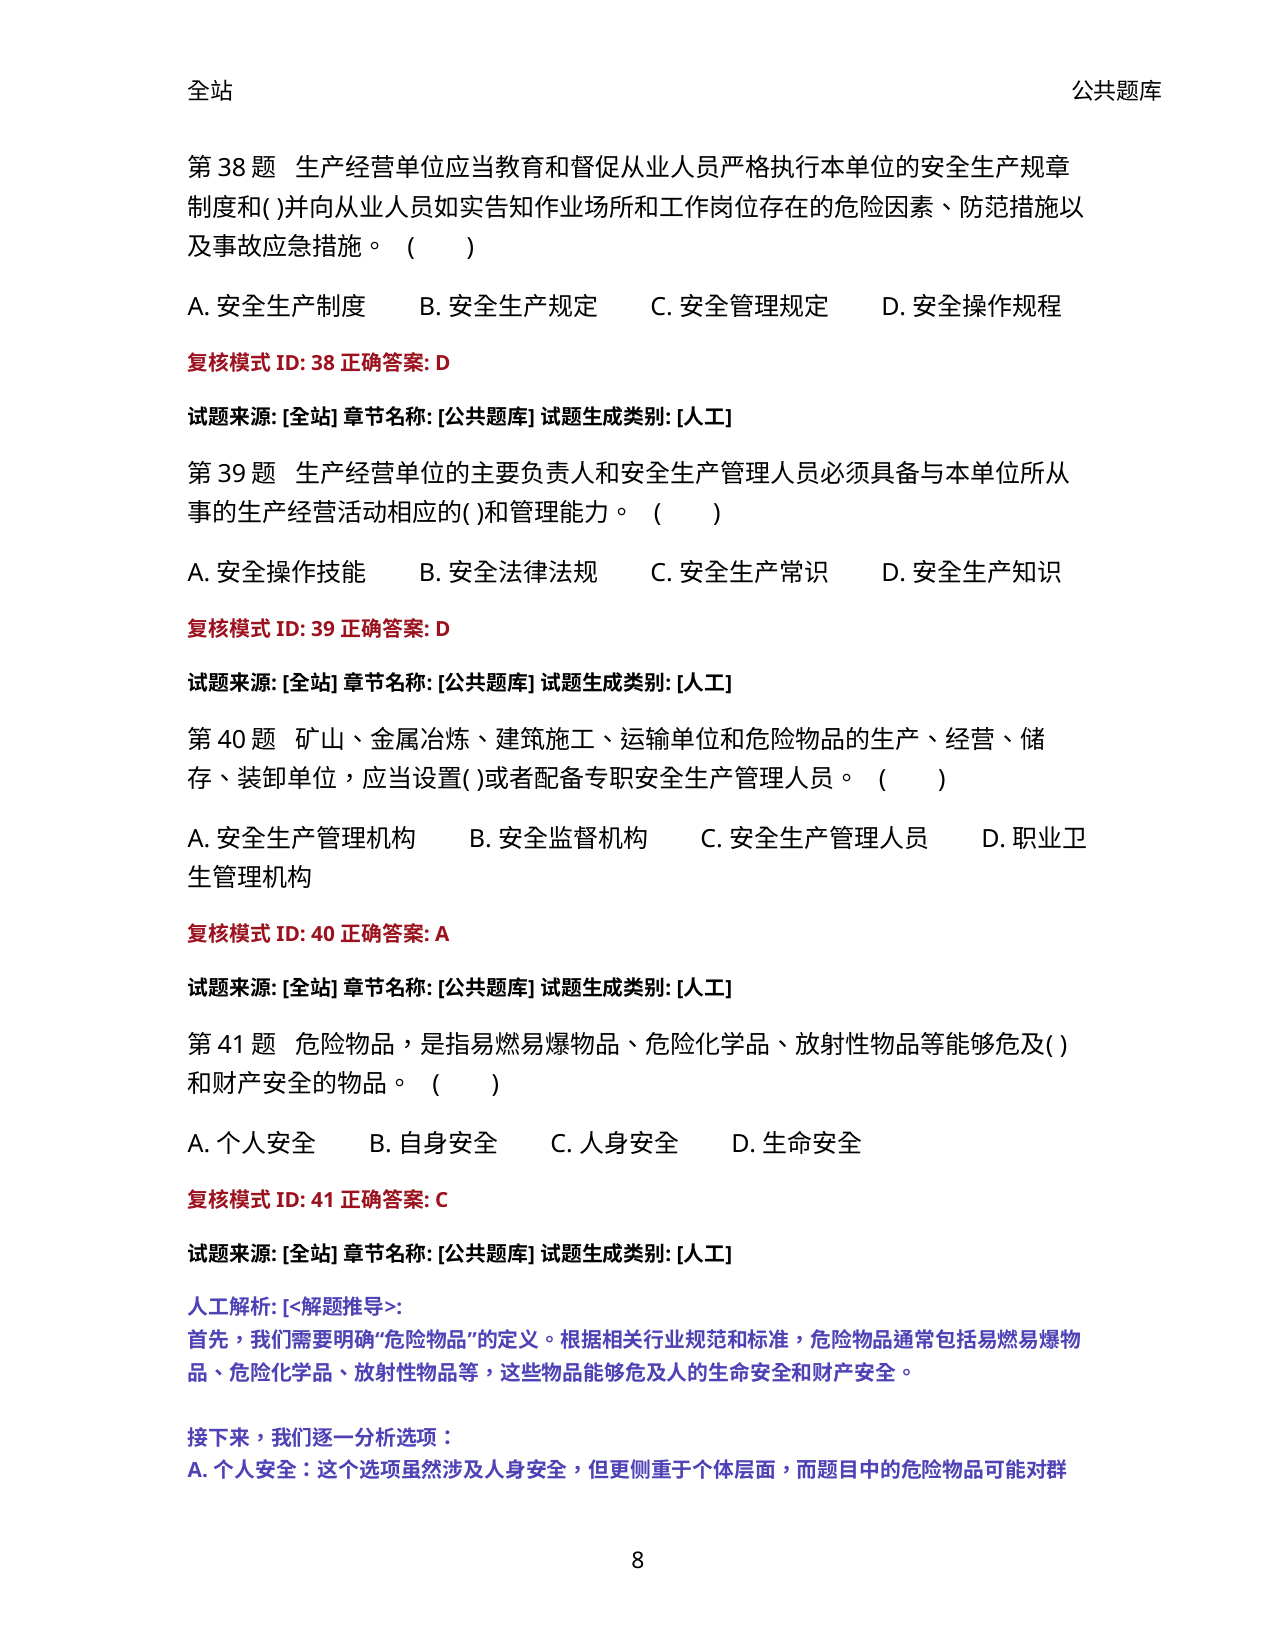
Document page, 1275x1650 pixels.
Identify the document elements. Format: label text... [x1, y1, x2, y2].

text 第38题 生产经营单位应当教育和督促从业人员严格执行本单位的安全生产规章制度和( )并向从业人员如实告知作业场所和工作岗位存在的危险因素、防范措施以及事故应急措施。 ( ) [187, 150, 1087, 262]
text 试题来源: [全站] 章节名称: [公共题库] 试题生成类别: [人工] [187, 973, 1087, 1001]
text A. 安全生产制度 B. 安全生产规定 C. 安全管理规定 D. 安全操作规程 [187, 288, 1087, 322]
text A. 安全操作技能 B. 安全法律法规 C. 安全生产常识 D. 安全生产知识 [187, 554, 1087, 588]
text 试题来源: [全站] 章节名称: [公共题库] 试题生成类别: [人工] [187, 402, 1087, 430]
text 复核模式 ID: 40 正确答案: A [187, 919, 1087, 948]
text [187, 1292, 1087, 1484]
text 试题来源: [全站] 章节名称: [公共题库] 试题生成类别: [人工] [187, 1239, 1087, 1267]
text 第40题 矿山、金属冶炼、建筑施工、运输单位和危险物品的生产、经营、储存、装卸单位，应当设置( )或者配备专职安全生产管理人员。 ( ) [187, 721, 1087, 794]
text 第41题 危险物品，是指易燃易爆物品、危险化学品、放射性物品等能够危及( )和财产安全的物品。 ( ) [187, 1026, 1087, 1100]
text A. 安全生产管理机构 B. 安全监督机构 C. 安全生产管理人员 D. 职业卫生管理机构 [187, 820, 1087, 894]
text 试题来源: [全站] 章节名称: [公共题库] 试题生成类别: [人工] [187, 668, 1087, 696]
text 复核模式 ID: 38 正确答案: D [187, 348, 1087, 377]
text A. 个人安全 B. 自身安全 C. 人身安全 D. 生命安全 [187, 1126, 1087, 1160]
text 第39题 生产经营单位的主要负责人和安全生产管理人员必须具备与本单位所从事的生产经营活动相应的( )和管理能力。 ( ) [187, 455, 1087, 528]
text 复核模式 ID: 41 正确答案: C [187, 1186, 1087, 1214]
text 复核模式 ID: 39 正确答案: D [187, 614, 1087, 643]
